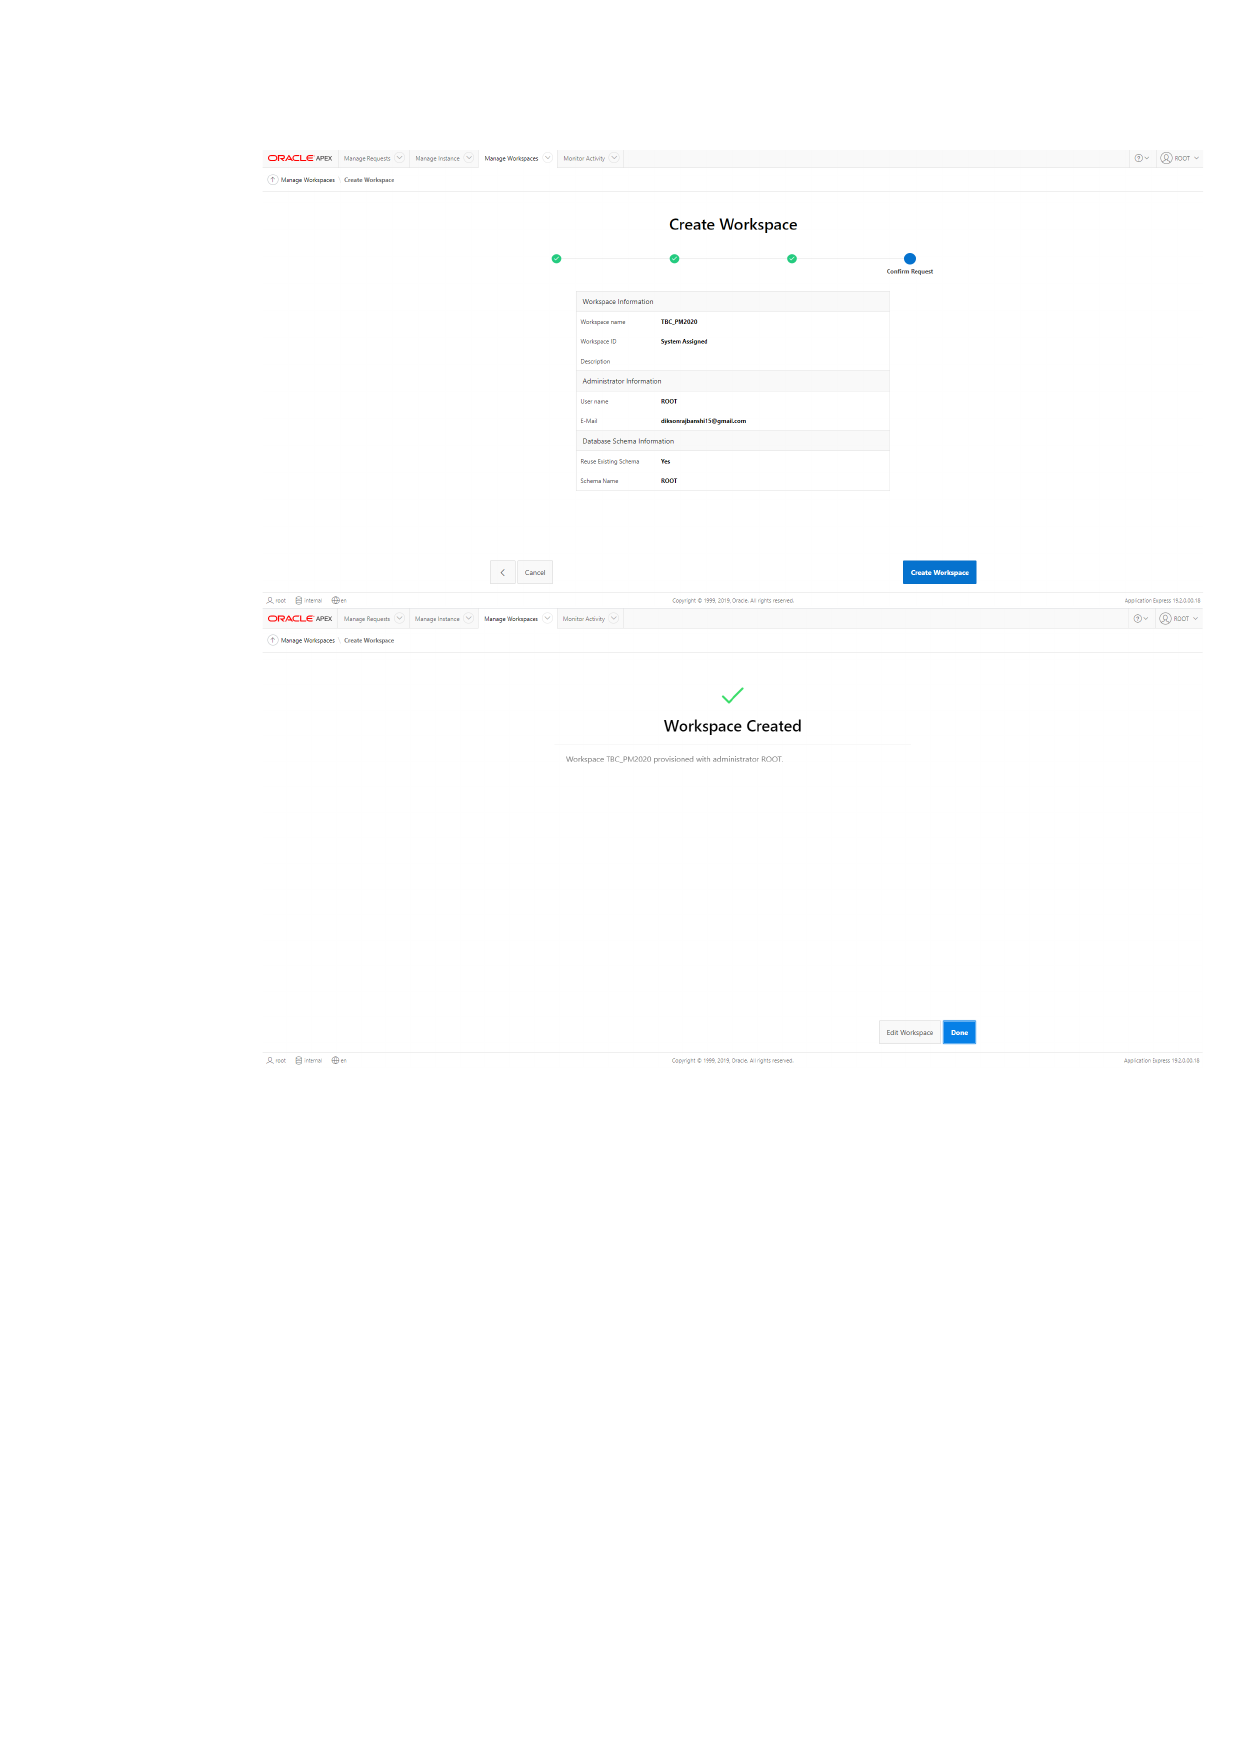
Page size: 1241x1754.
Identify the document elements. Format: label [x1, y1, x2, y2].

picture [262, 150, 1204, 607]
picture [262, 608, 1203, 1068]
